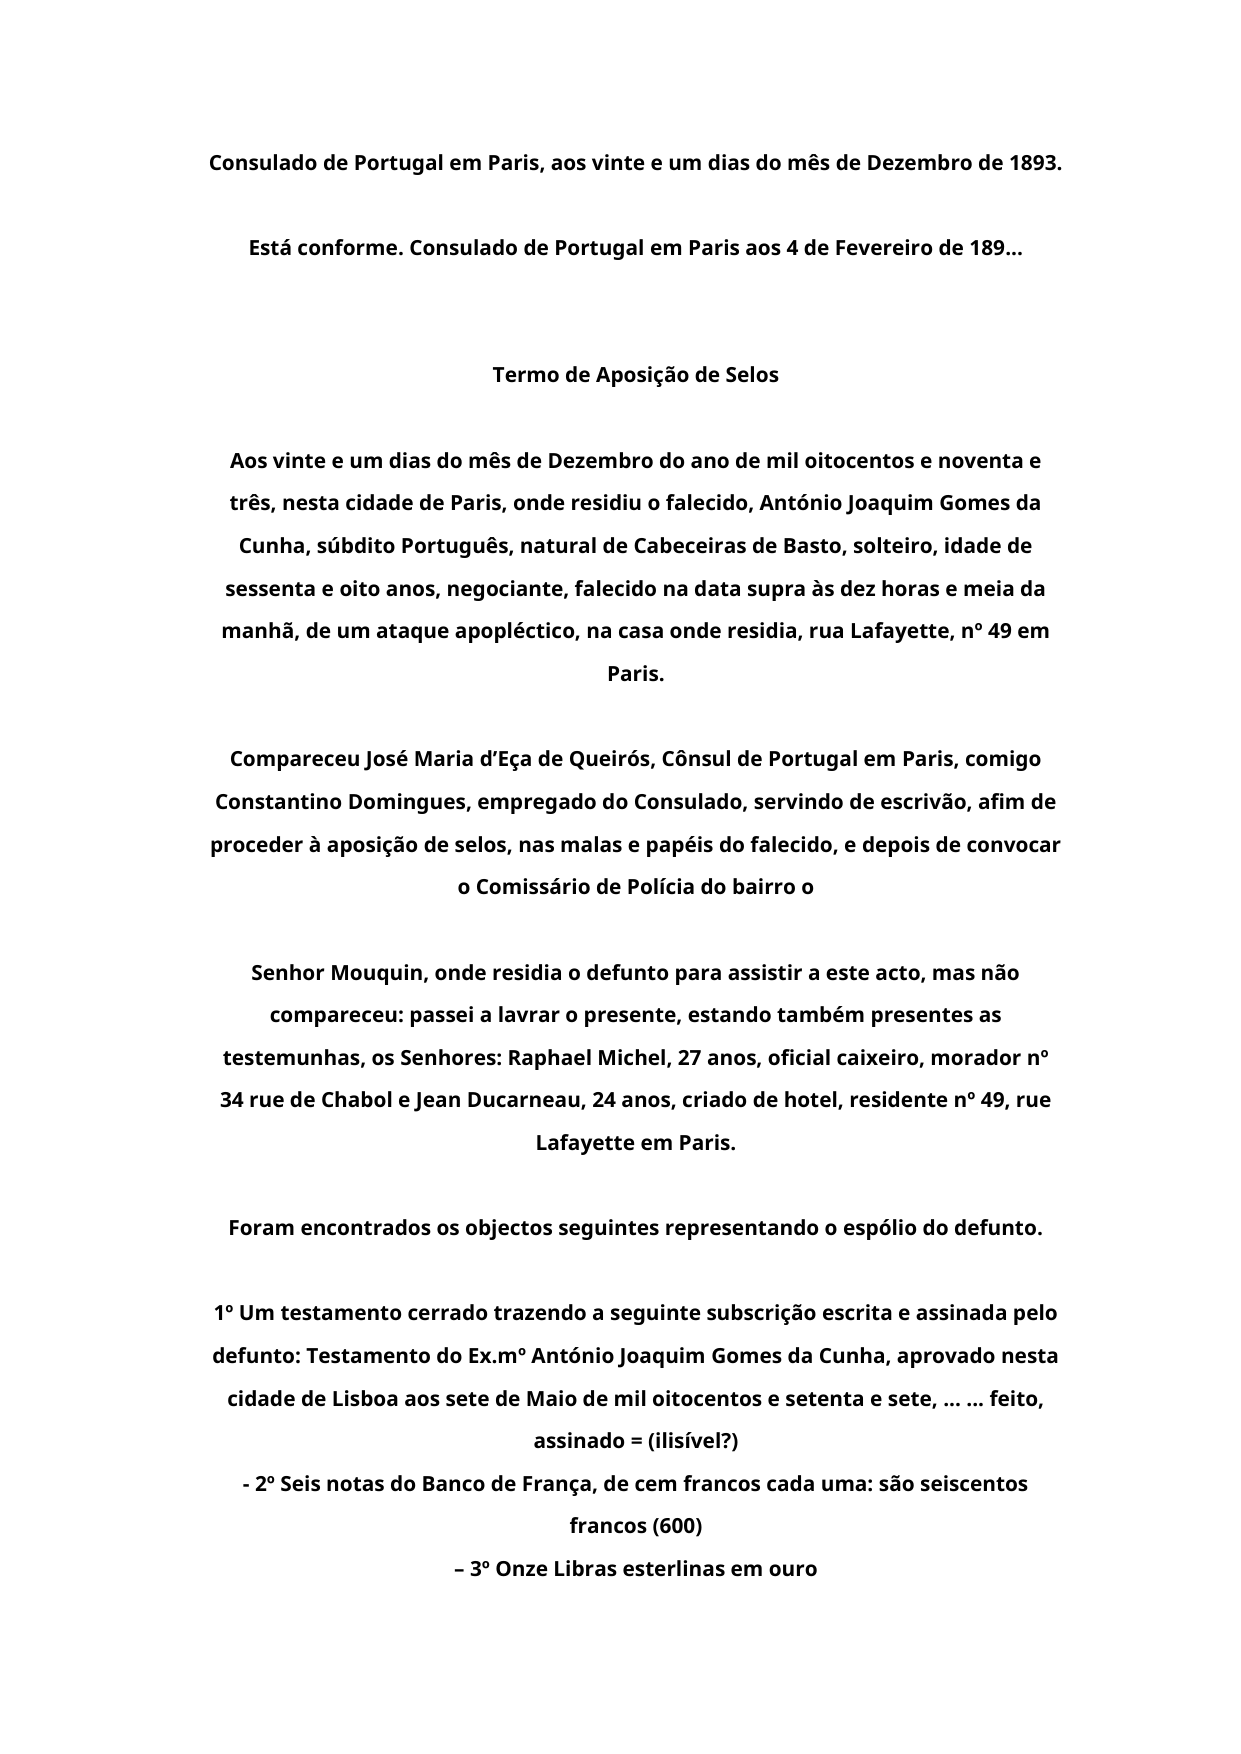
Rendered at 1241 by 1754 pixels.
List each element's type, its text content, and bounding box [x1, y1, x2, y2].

text Foram encontrados os objectos seguintes representando o espólio do defunto. [208, 1213, 1063, 1284]
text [208, 148, 1063, 389]
text – 3º Onze Libras esterlinas em ouro [208, 1554, 1063, 1582]
text - 2º Seis notas do Banco de França, de cem francos cada uma: são seiscentos francos (600) [208, 1469, 1063, 1540]
text Aos vinte e um dias do mês de Dezembro do ano de mil oitocentos e noventa e três, nesta cidade de Paris, onde residiu o falecido, António Joaquim Gomes da Cunha, súbdito Português, natural de Cabeceiras de Basto, solteiro, idade de sessenta e oito anos, negociante, falecido na data supra às dez horas e meia da manhã, de um ataque apopléctico, na casa onde residia, rua Lafayette, nº 49 em Paris. [208, 403, 1063, 687]
text 1º Um testamento cerrado trazendo a seguinte subscrição escrita e assinada pelo defunto: Testamento do Ex.mº António Joaquim Gomes da Cunha, aprovado nesta cidade de Lisboa aos sete de Maio de mil oitocentos e setenta e sete, ... ... feito, assinado = (ilisível?) [208, 1298, 1063, 1455]
text Compareceu José Maria d’Eça de Queirós, Cônsul de Portugal em Paris, comigo Constantino Domingues, empregado do Consulado, servindo de escrivão, afim de proceder à aposição de selos, nas malas e papéis do falecido, e depois de convocar o Comissário de Polícia do bairro o [208, 744, 1063, 901]
text Senhor Mouquin, onde residia o defunto para assistir a este acto, mas não compareceu: passei a lavrar o presente, estando também presentes as testemunhas, os Senhores: Raphael Michel, 27 anos, oficial caixeiro, morador nº 34 rue de Chabol e Jean Ducarneau, 24 anos, criado de hotel, residente nº 49, rue Lafayette em Paris. [208, 915, 1063, 1199]
